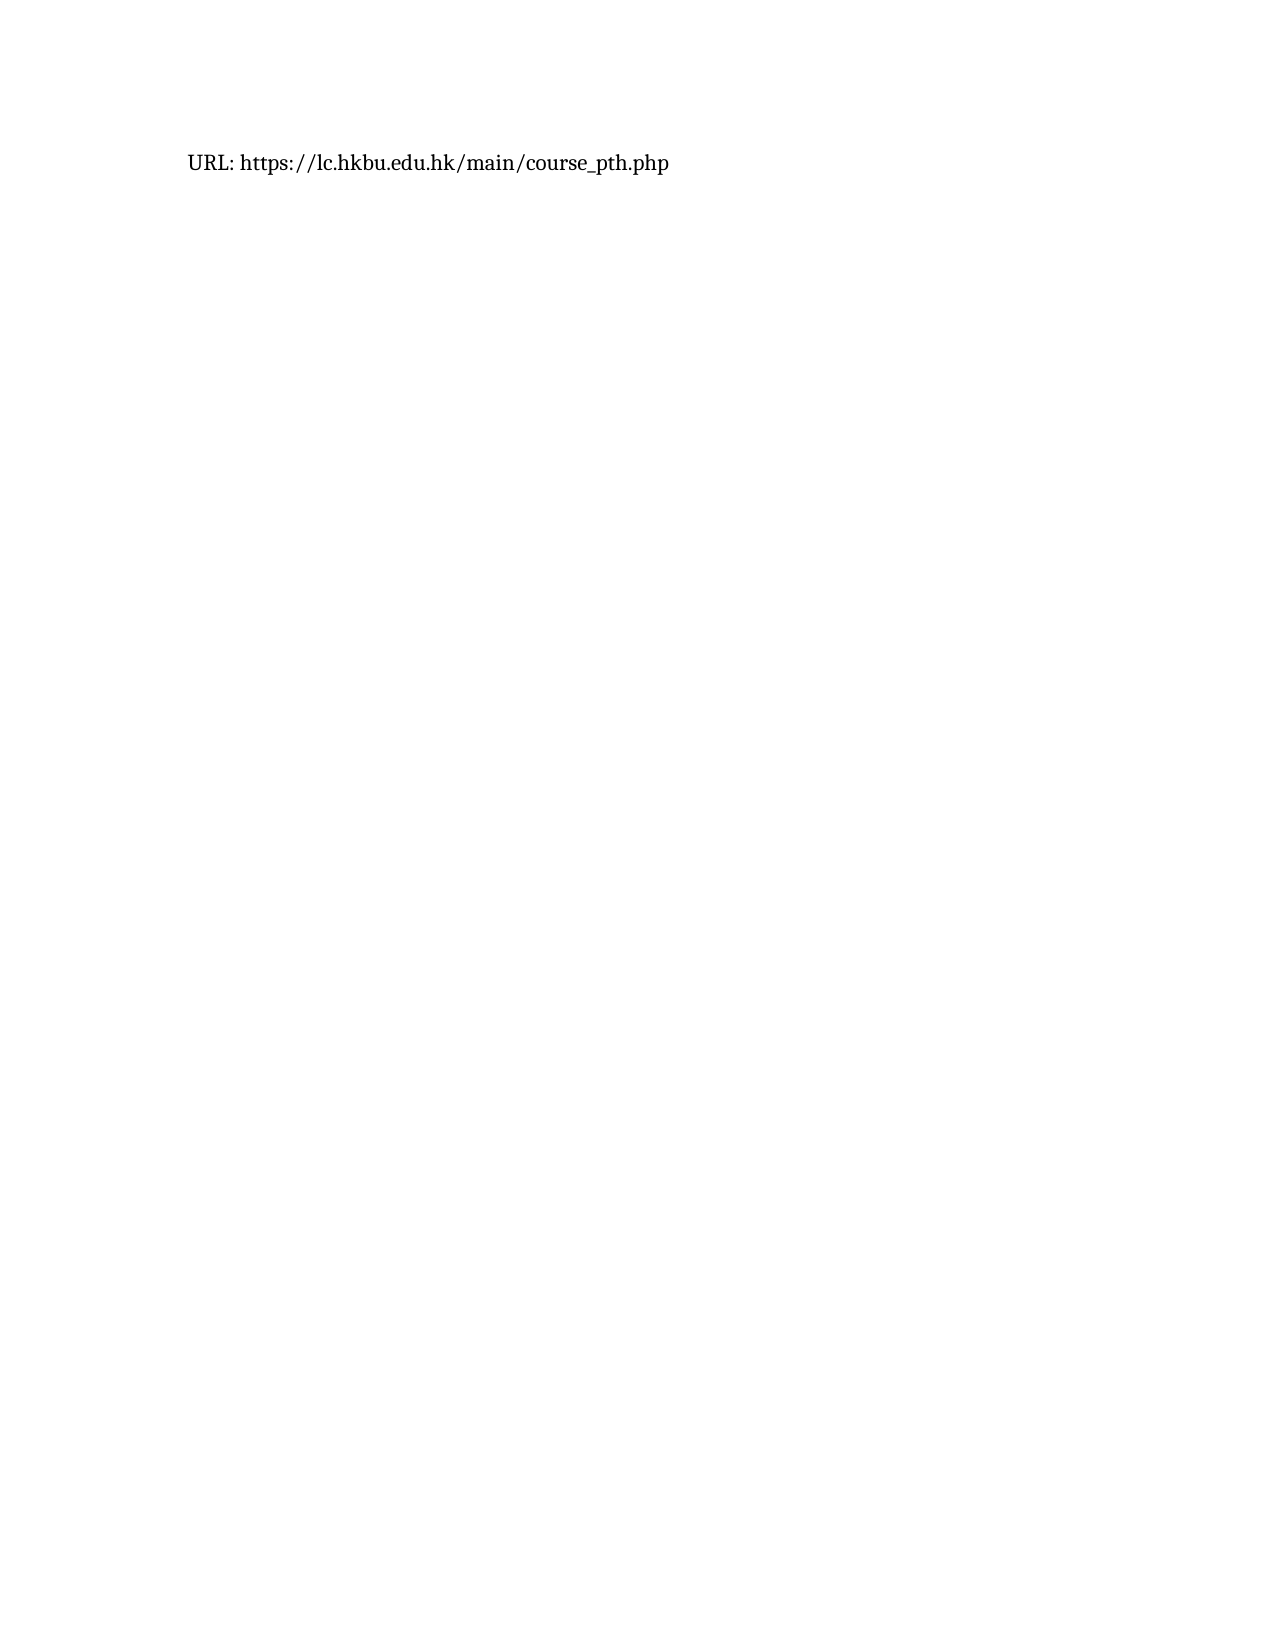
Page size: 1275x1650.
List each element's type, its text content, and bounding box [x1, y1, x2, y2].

text URL: https://lc.hkbu.edu.hk/main/course_pth.php [187, 150, 1087, 207]
